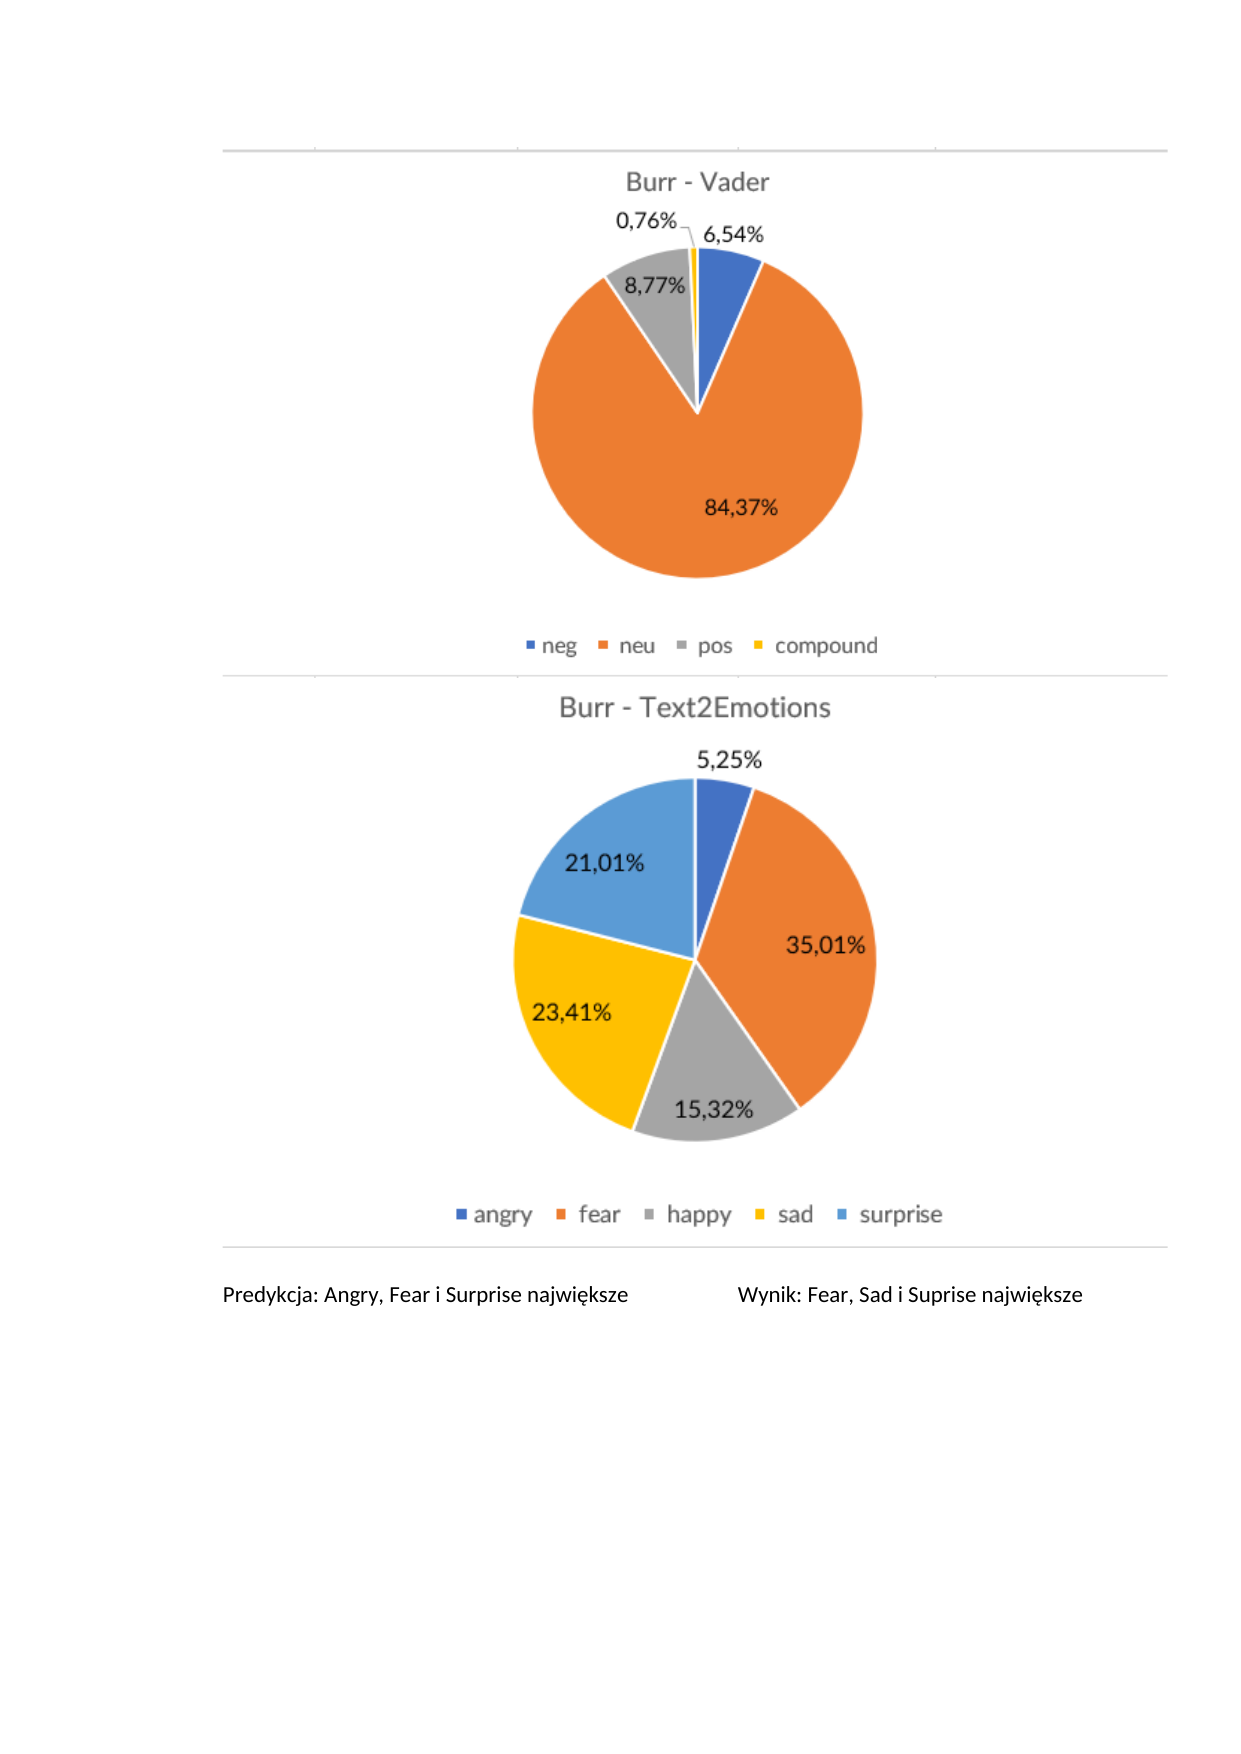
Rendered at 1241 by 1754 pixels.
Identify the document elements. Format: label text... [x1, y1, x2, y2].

list Predykcja: Angry, Fear i Surprise największe Wynik: Fear, Sad i Suprise największe [223, 1280, 1093, 1308]
picture [222, 147, 1168, 678]
picture [222, 680, 1168, 1248]
